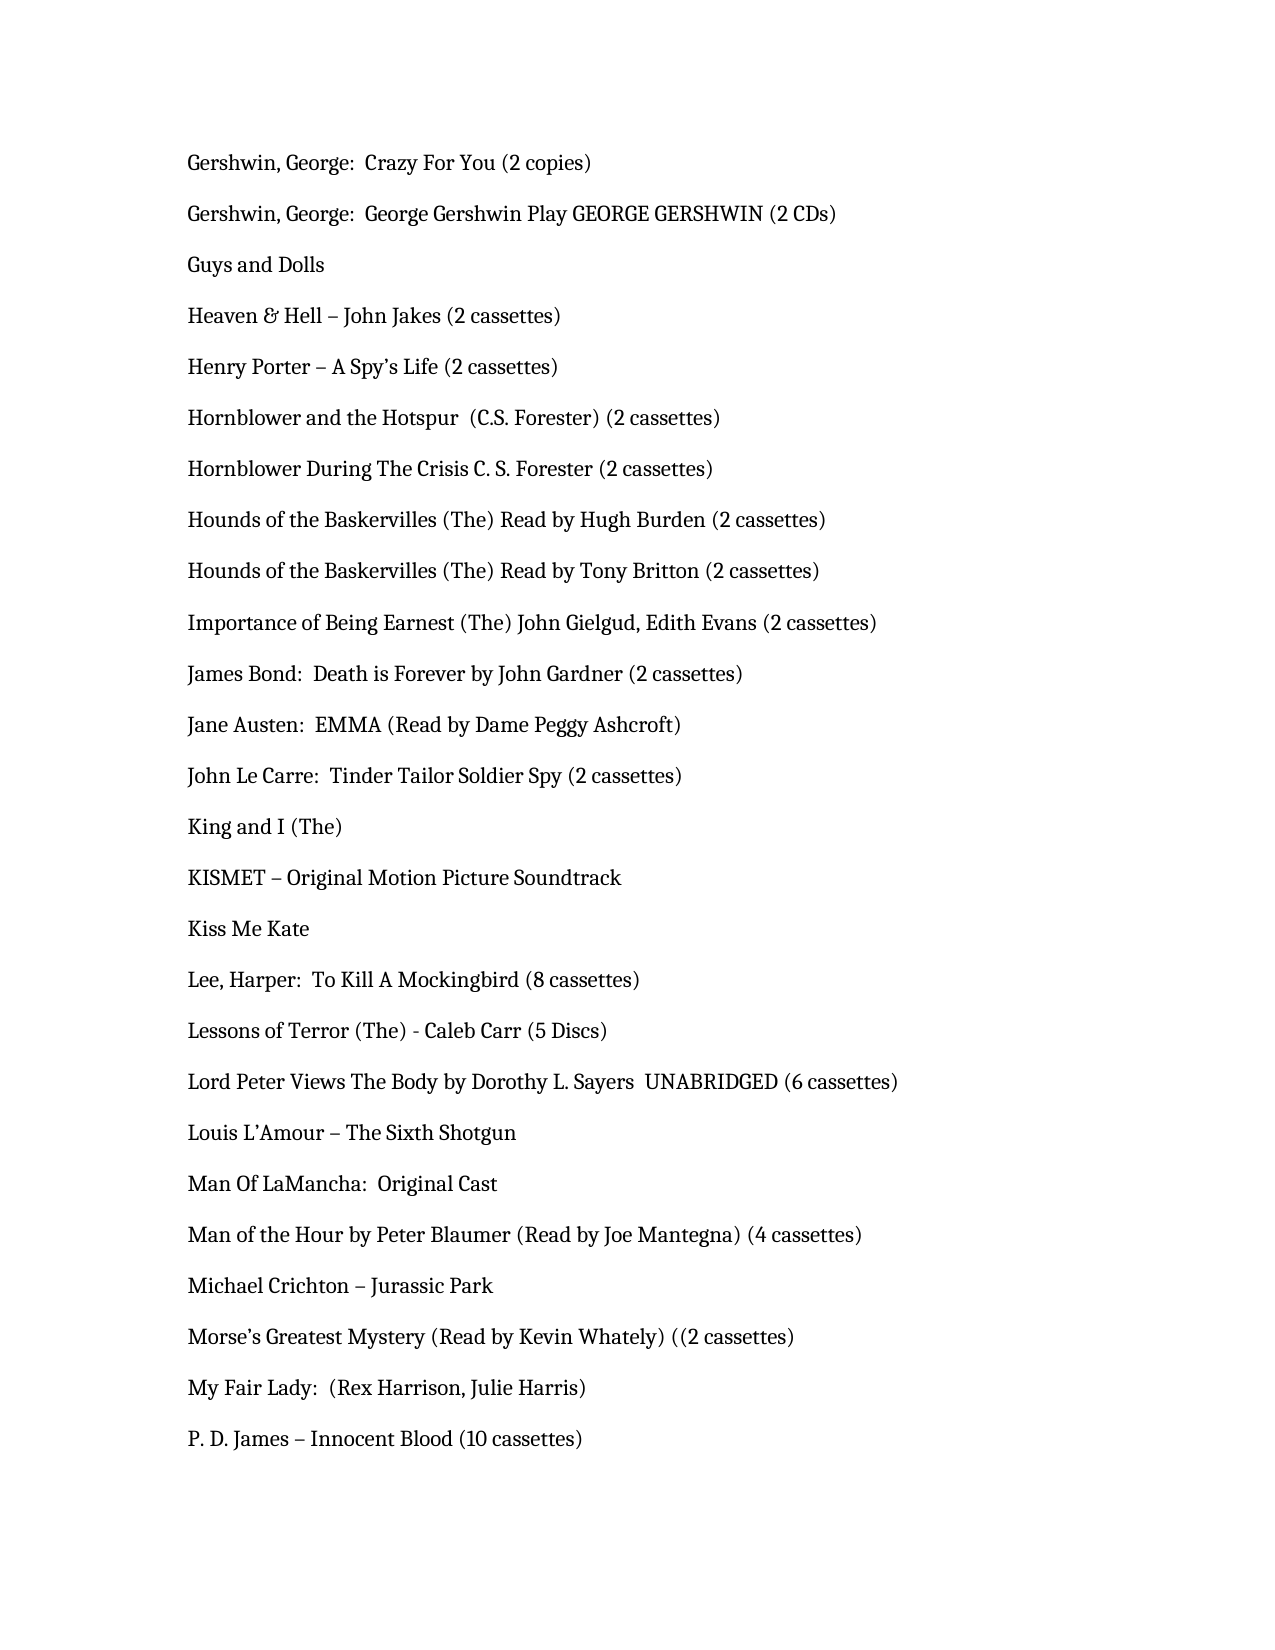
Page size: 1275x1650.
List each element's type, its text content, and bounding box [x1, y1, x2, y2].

text Gershwin, George: George Gershwin Play GEORGE GERSHWIN (2 CDs) [187, 201, 1087, 227]
text Henry Porter – A Spy’s Life (2 cassettes) [187, 354, 1087, 381]
text Guys and Dolls [187, 252, 1087, 278]
text Heaven & Hell – John Jakes (2 cassettes) [187, 303, 1087, 329]
text Gershwin, George: Crazy For You (2 copies) [187, 150, 1087, 176]
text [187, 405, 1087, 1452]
